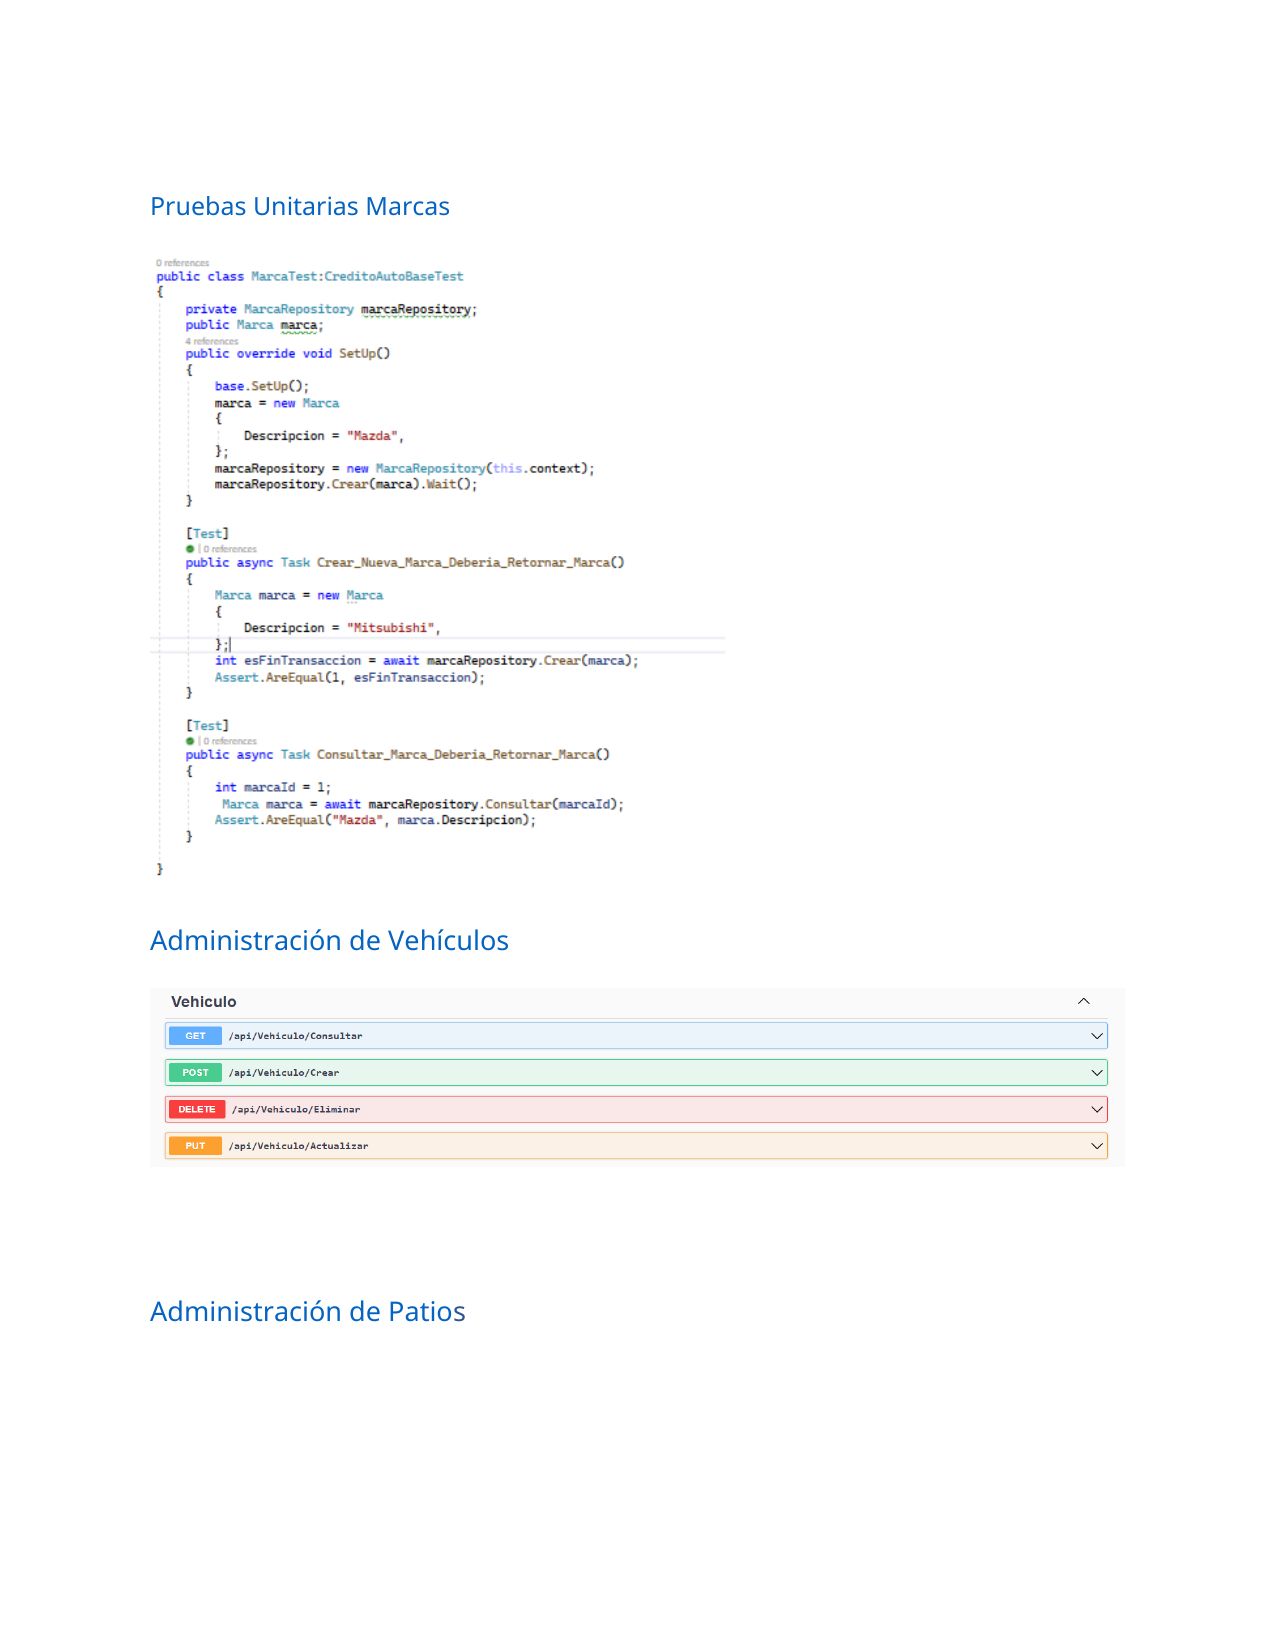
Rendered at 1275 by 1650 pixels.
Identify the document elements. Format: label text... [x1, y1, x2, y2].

subtitle Administración de Patios [150, 1292, 1125, 1329]
subtitle Pruebas Unitarias Marcas [150, 188, 1125, 222]
picture [150, 252, 725, 887]
subtitle Administración de Vehículos [150, 921, 1125, 958]
picture [150, 988, 1125, 1167]
